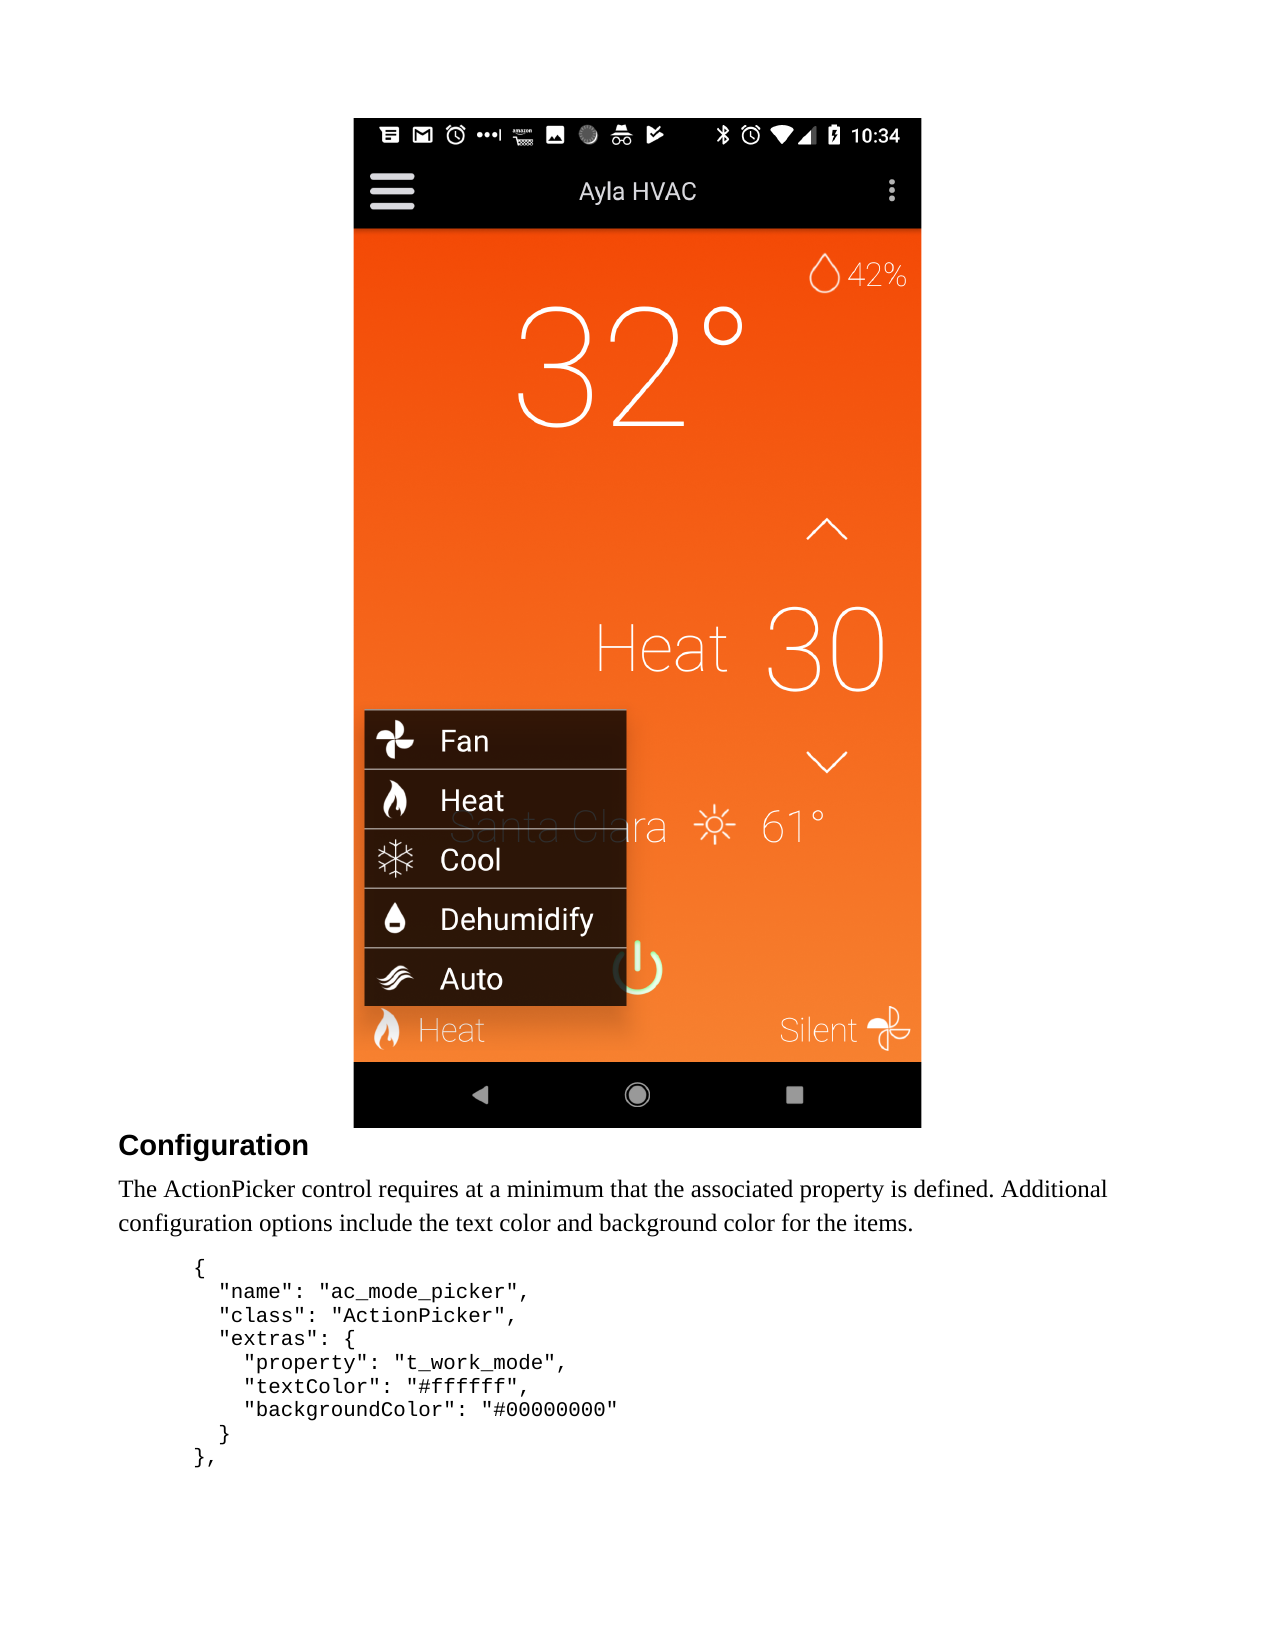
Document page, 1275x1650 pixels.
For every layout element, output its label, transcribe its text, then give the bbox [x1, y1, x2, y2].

text The ActionPicker control requires at a minimum that the associated property is defined. Additional configuration options include the text color and background color for the items. [118, 1174, 1157, 1237]
text "extras": { [118, 1328, 1157, 1352]
text { [118, 1257, 1157, 1281]
text "textColor": "#ffffff", [118, 1376, 1157, 1399]
text "name": "ac_mode_picker", [118, 1281, 1157, 1305]
text } [118, 1423, 1157, 1447]
text "class": "ActionPicker", [118, 1305, 1157, 1328]
text "backgroundColor": "#00000000" [118, 1399, 1157, 1423]
text "property": "t_work_mode", [118, 1352, 1157, 1376]
text }, [118, 1447, 1157, 1470]
picture [353, 118, 922, 1128]
